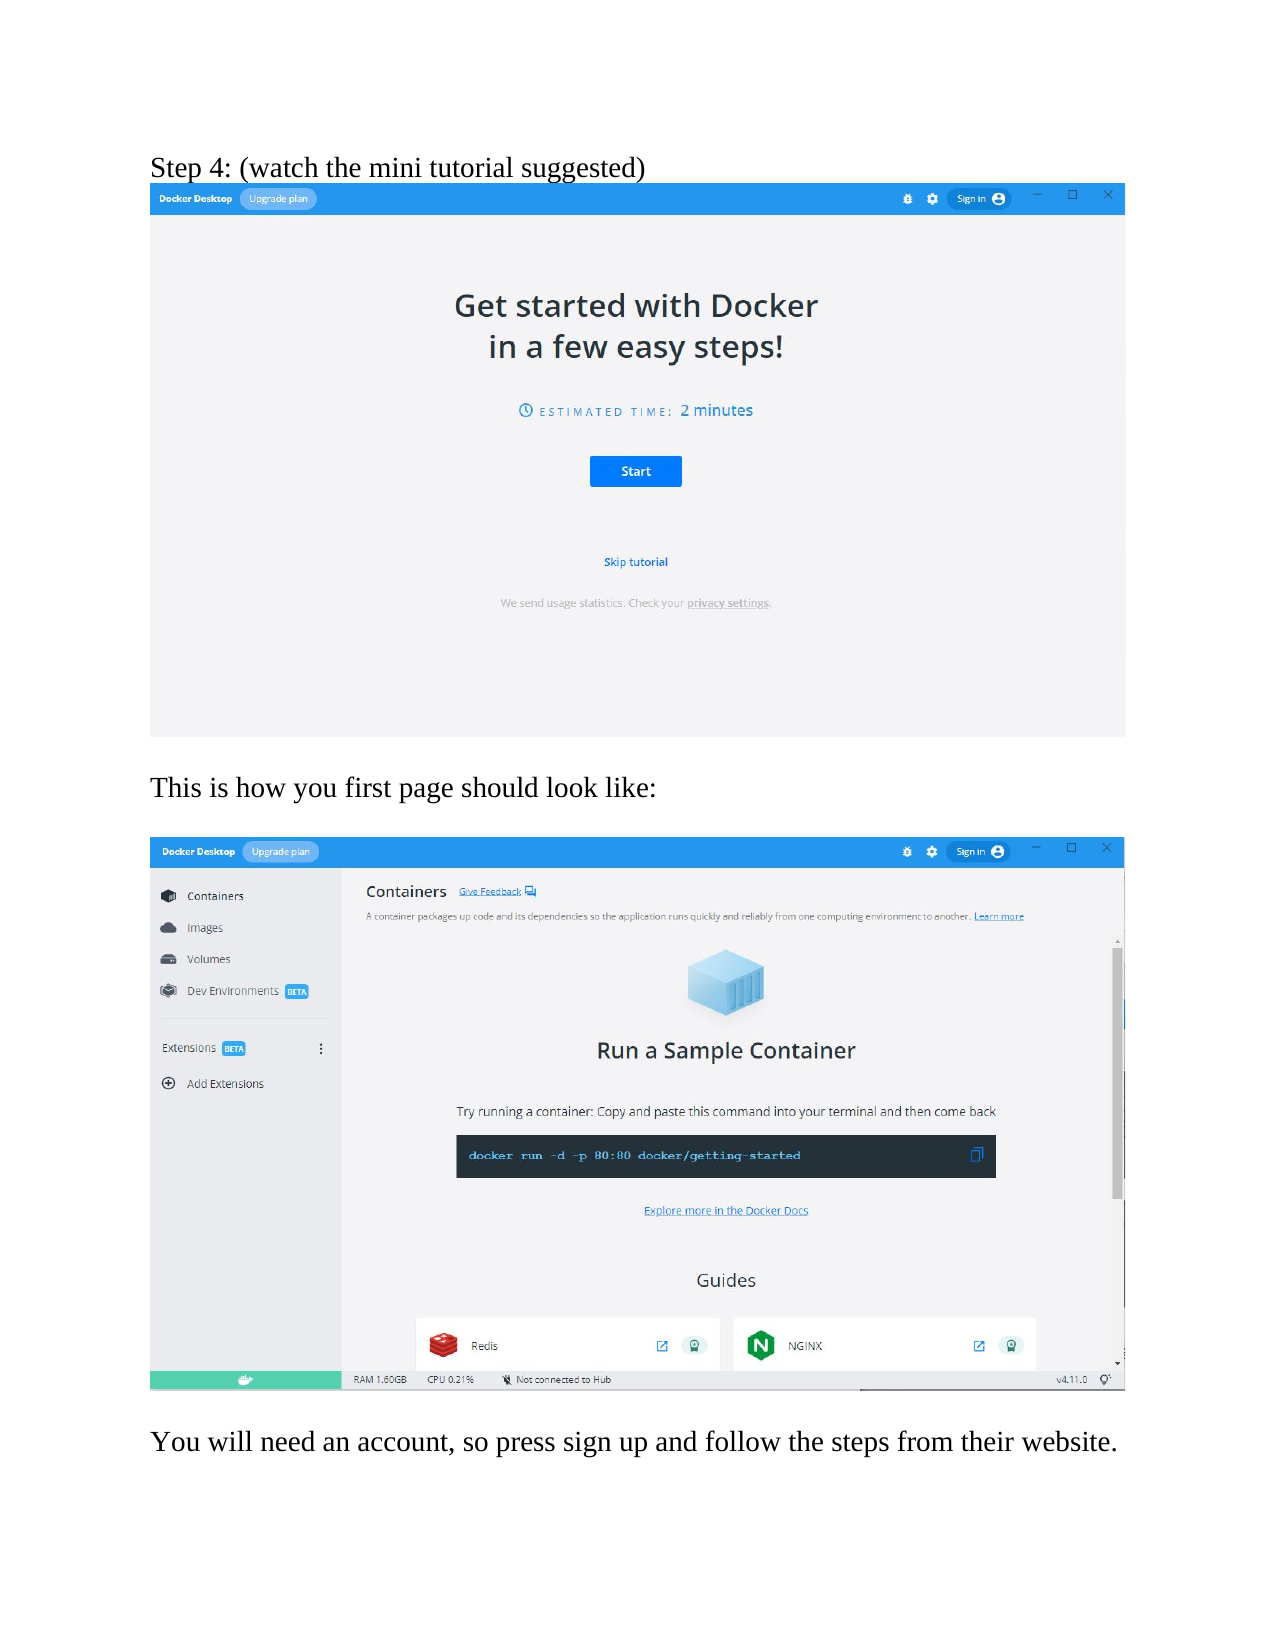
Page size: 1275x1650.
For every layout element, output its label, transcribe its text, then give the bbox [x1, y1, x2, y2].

text Step 4: (watch the mini tutorial suggested) [150, 150, 1125, 183]
picture [150, 183, 1125, 737]
text You will need an account, so press sign up and follow the steps from their website. [150, 1424, 1125, 1458]
text This is how you first page should look like: [150, 770, 1125, 803]
picture [150, 837, 1125, 1391]
